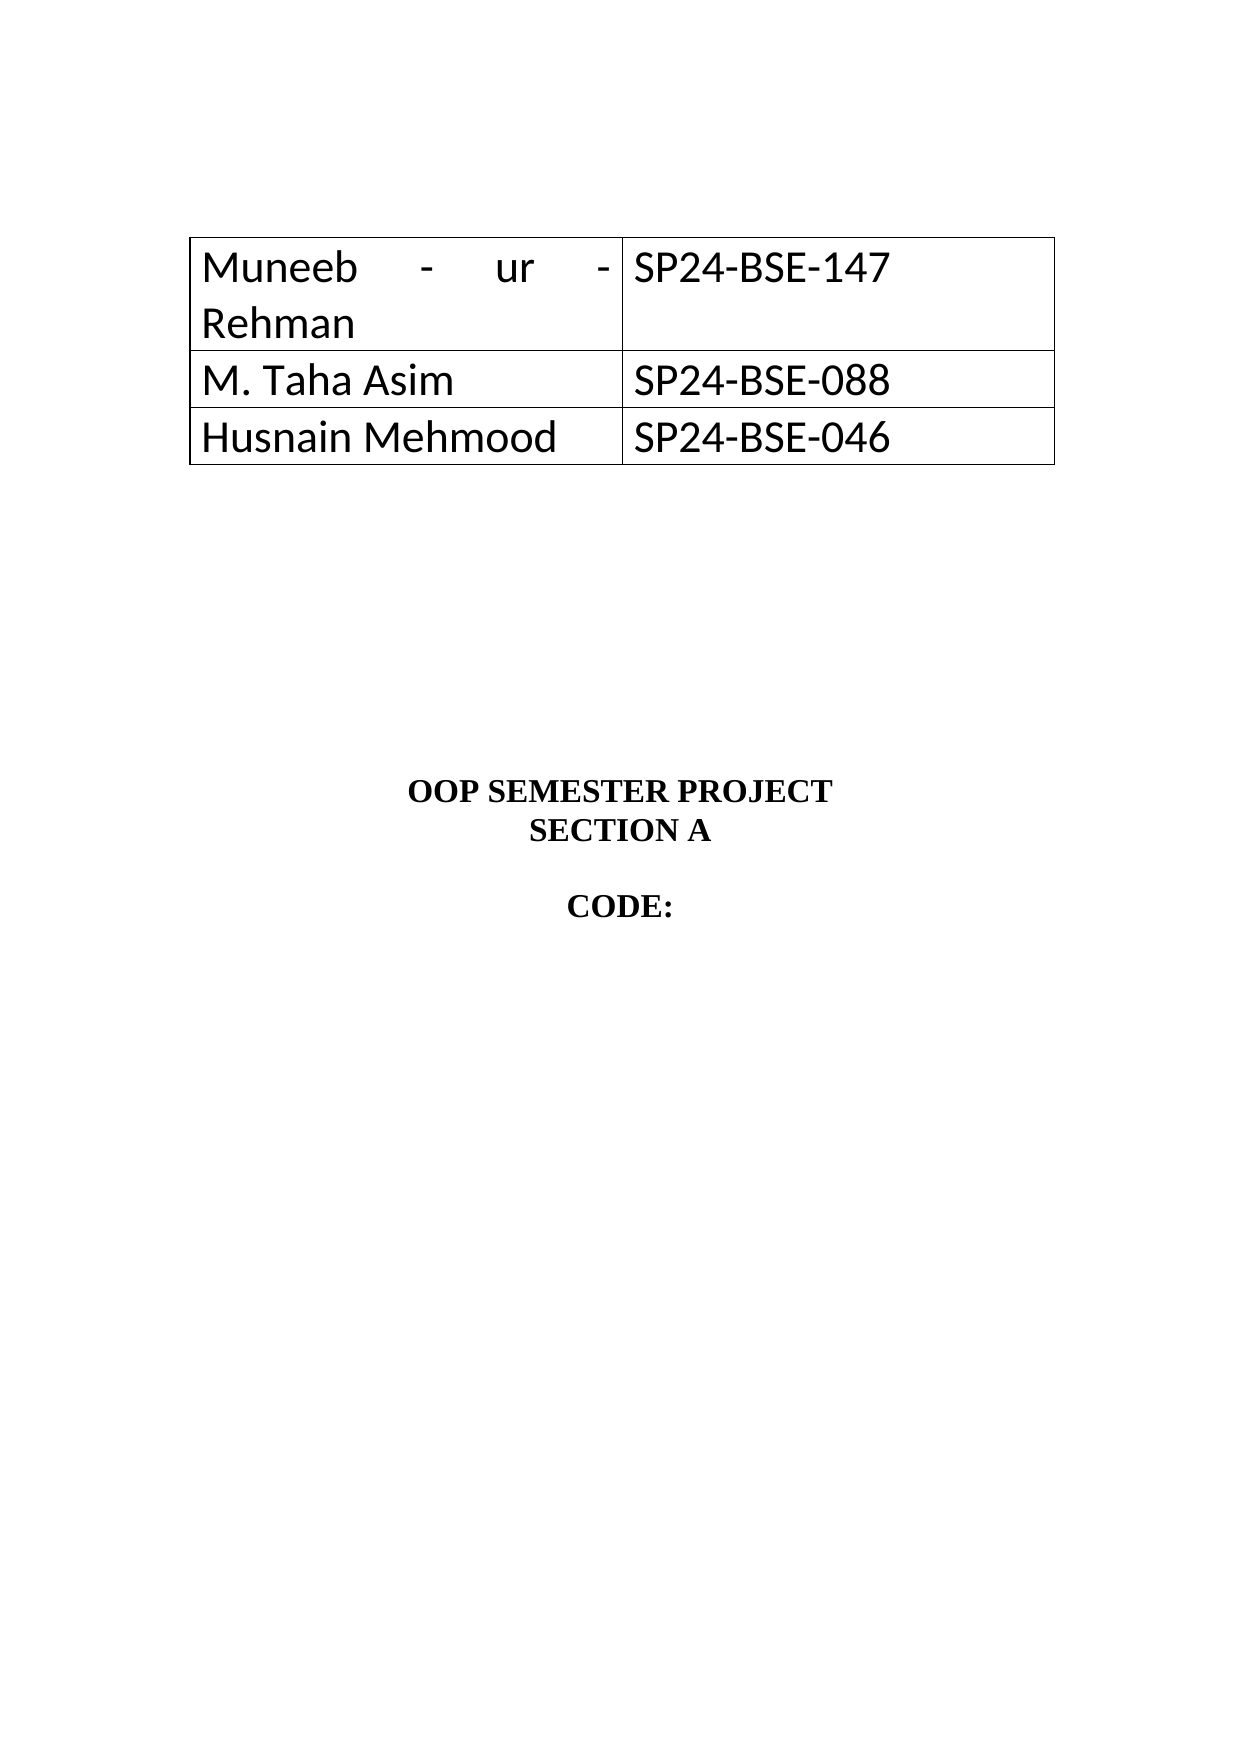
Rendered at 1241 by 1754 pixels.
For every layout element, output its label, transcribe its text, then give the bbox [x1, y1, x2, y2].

table_header SP24-BSE-147 [623, 238, 1054, 350]
table_cell Taha Asim [191, 351, 622, 407]
table_header Muneeb - ur - Rehman [191, 238, 622, 350]
table_cell SP24-BSE-046 [623, 408, 1054, 464]
table_cell Husnain Mehmood [191, 408, 622, 464]
text SECTION A [187, 810, 1053, 848]
text OOP SEMESTER PROJECT [187, 771, 1053, 810]
table_cell SP24-BSE-088 [623, 351, 1054, 407]
text CODE: [187, 886, 1053, 925]
